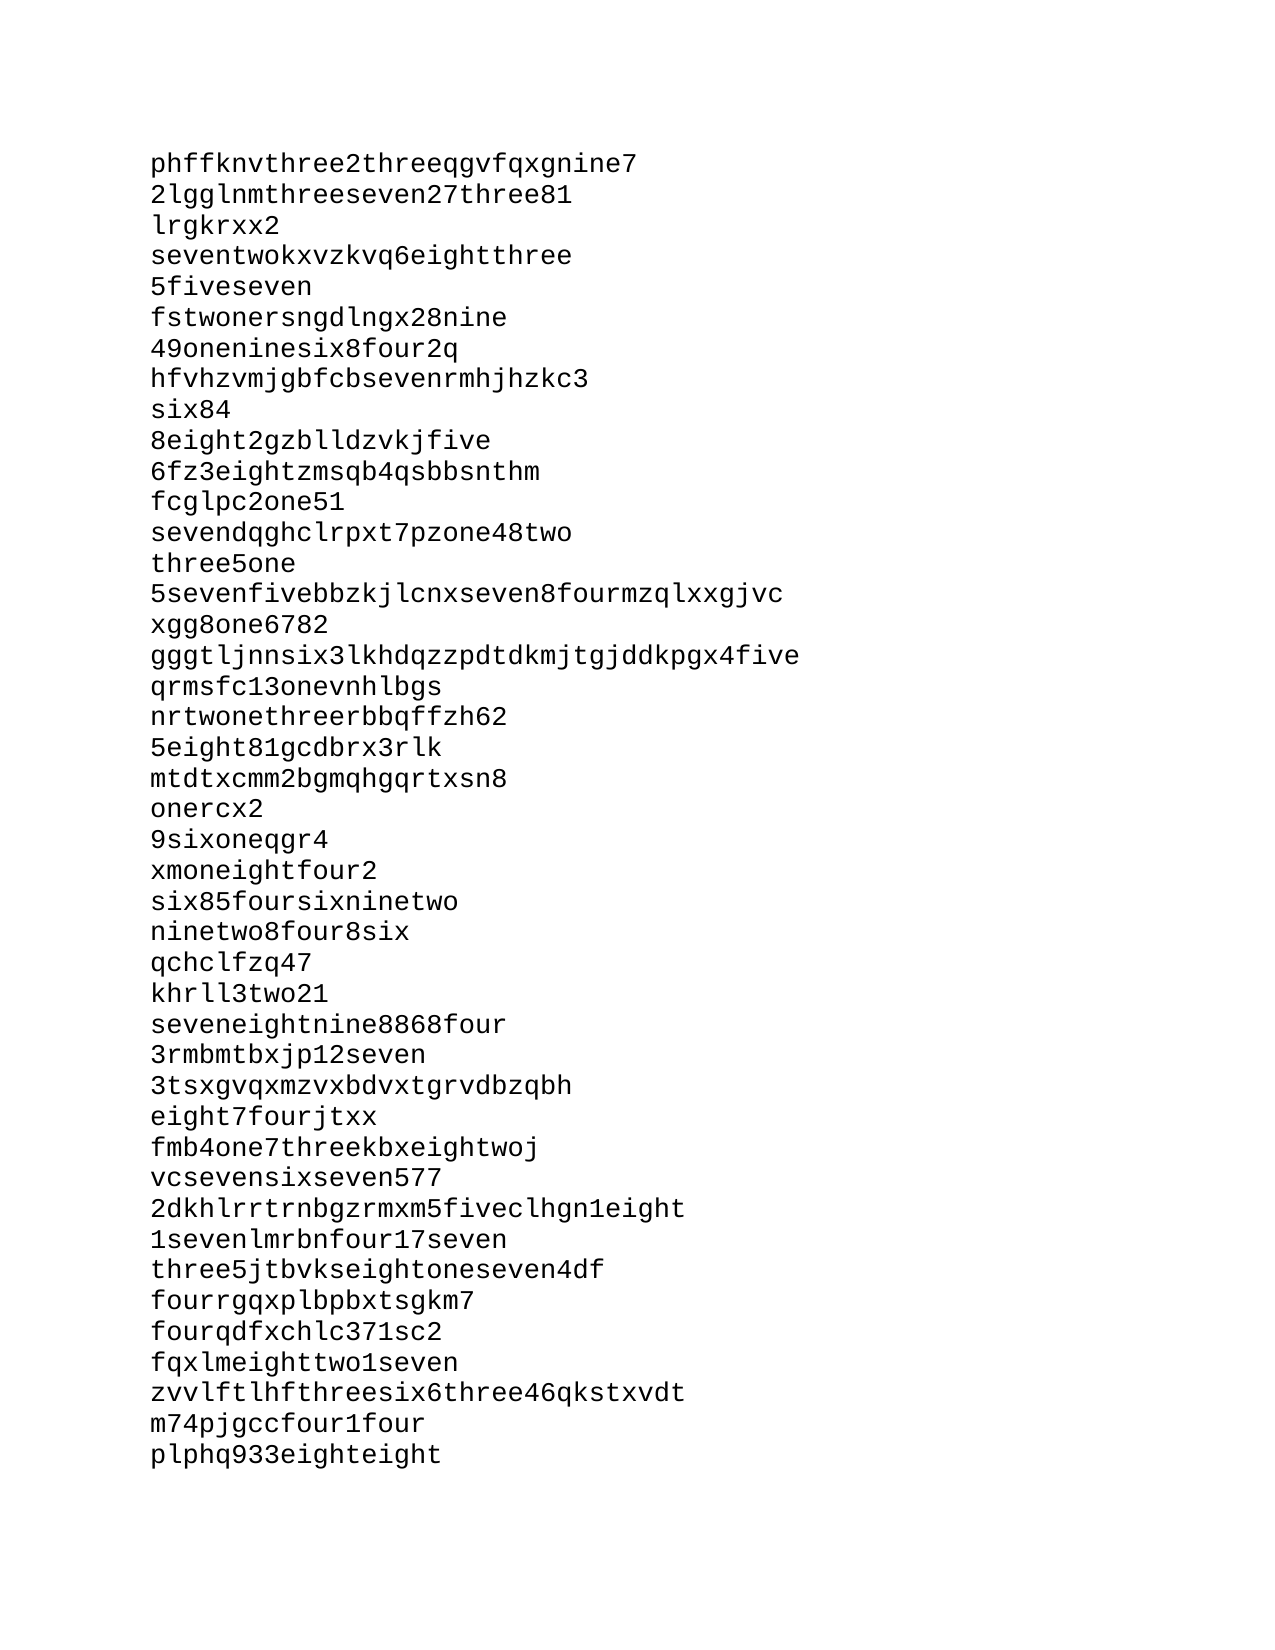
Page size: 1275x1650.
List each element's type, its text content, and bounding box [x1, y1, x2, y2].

text three5one [150, 549, 1125, 580]
text xgg8one6782 [150, 611, 1125, 642]
text m74pjgccfour1four [150, 1410, 1125, 1441]
text 1sevenlmrbnfour17seven [150, 1226, 1125, 1256]
text fourrgqxplbpbxtsgkm7 [150, 1287, 1125, 1318]
text khrll3two21 [150, 980, 1125, 1010]
text qchclfzq47 [150, 949, 1125, 980]
text 5fiveseven [150, 273, 1125, 304]
text fstwonersngdlngx28nine [150, 304, 1125, 334]
text fourqdfxchlc371sc2 [150, 1318, 1125, 1348]
text six85foursixninetwo [150, 887, 1125, 918]
text fmb4one7threekbxeightwoj [150, 1133, 1125, 1164]
text zvvlftlhfthreesix6three46qkstxvdt [150, 1379, 1125, 1410]
text six84 [150, 396, 1125, 427]
text 9sixoneqgr4 [150, 826, 1125, 857]
text fcglpc2one51 [150, 488, 1125, 519]
text hfvhzvmjgbfcbsevenrmhjhzkc3 [150, 365, 1125, 396]
text phffknvthree2threeqgvfqxgnine7 [150, 150, 1125, 181]
text ninetwo8four8six [150, 918, 1125, 949]
text xmoneightfour2 [150, 857, 1125, 887]
text 8eight2gzblldzvkjfive [150, 427, 1125, 457]
text nrtwonethreerbbqffzh62 [150, 703, 1125, 734]
text lrgkrxx2 [150, 211, 1125, 242]
text seveneightnine8868four [150, 1010, 1125, 1041]
text 3rmbmtbxjp12seven [150, 1041, 1125, 1072]
text 6fz3eightzmsqb4qsbbsnthm [150, 457, 1125, 488]
text seventwokxvzkvq6eightthree [150, 242, 1125, 273]
text onercx2 [150, 795, 1125, 826]
text 2lgglnmthreeseven27three81 [150, 181, 1125, 211]
text qrmsfc13onevnhlbgs [150, 672, 1125, 703]
text plphq933eighteight [150, 1441, 1125, 1471]
text 5sevenfivebbzkjlcnxseven8fourmzqlxxgjvc [150, 580, 1125, 611]
text gggtljnnsix3lkhdqzzpdtdkmjtgjddkpgx4five [150, 642, 1125, 672]
text sevendqghclrpxt7pzone48two [150, 519, 1125, 549]
text 2dkhlrrtrnbgzrmxm5fiveclhgn1eight [150, 1195, 1125, 1226]
text 49oneninesix8four2q [150, 334, 1125, 365]
text vcsevensixseven577 [150, 1164, 1125, 1195]
text eight7fourjtxx [150, 1103, 1125, 1133]
text 3tsxgvqxmzvxbdvxtgrvdbzqbh [150, 1072, 1125, 1103]
text fqxlmeighttwo1seven [150, 1348, 1125, 1379]
text 5eight81gcdbrx3rlk [150, 734, 1125, 764]
text mtdtxcmm2bgmqhgqrtxsn8 [150, 764, 1125, 795]
text three5jtbvkseightoneseven4df [150, 1256, 1125, 1287]
